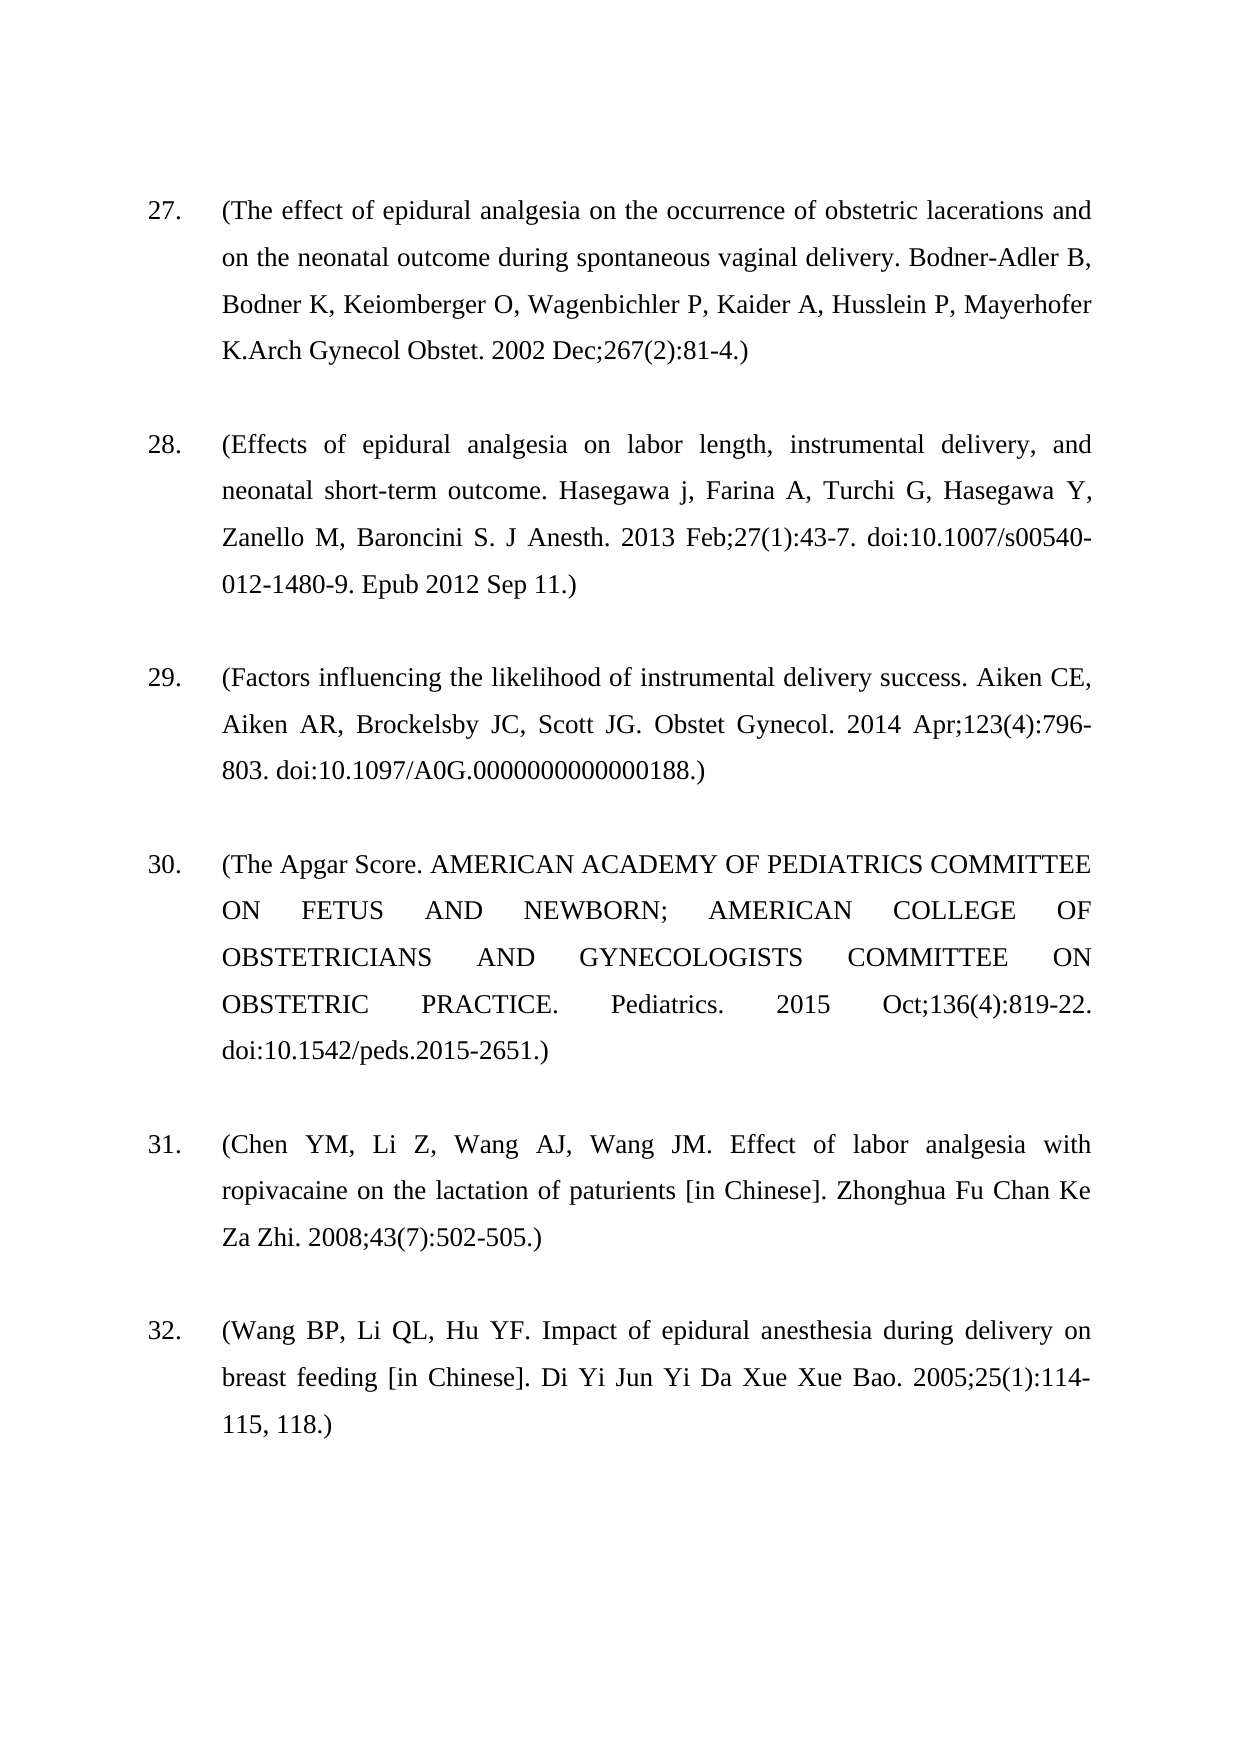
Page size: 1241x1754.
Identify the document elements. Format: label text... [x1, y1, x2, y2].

list (Factors influencing the likelihood of instrumental delivery success. Aiken CE, Aiken AR, Brockelsby JC, Scott JG. Obstet Gynecol. 2014 Apr;123(4):796-803. doi:10.1097/A0G.0000000000000188.) [148, 661, 1092, 786]
list (Chen YM, Li Z, Wang AJ, Wang JM. Effect of labor analgesia with ropivacaine on the lactation of paturients [in Chinese]. Zhonghua Fu Chan Ke Za Zhi. 2008;43(7):502-505.) [148, 1128, 1092, 1252]
list (The effect of epidural analgesia on the occurrence of obstetric lacerations and on the neonatal outcome during spontaneous vaginal delivery. Bodner-Adler B, Bodner K, Keiomberger O, Wagenbichler P, Kaider A, Husslein P, Mayerhofer K.Arch Gynecol Obstet. 2002 Dec;267(2):81-4.) [148, 194, 1092, 366]
list (Effects of epidural analgesia on labor length, instrumental delivery, and neonatal short-term outcome. Hasegawa j, Farina A, Turchi G, Hasegawa Y, Zanello M, Baroncini S. J Anesth. 2013 Feb;27(1):43-7. doi:10.1007/s00540-012-1480-9. Epub 2012 Sep 11.) [148, 428, 1092, 599]
list (Wang BP, Li QL, Hu YF. Impact of epidural anesthesia during delivery on breast feeding [in Chinese]. Di Yi Jun Yi Da Xue Xue Bao. 2005;25(1):114-115, 118.) [148, 1314, 1092, 1439]
list (The Apgar Score. AMERICAN ACADEMY OF PEDIATRICS COMMITTEE ON FETUS AND NEWBORN; AMERICAN COLLEGE OF OBSTETRICIANS AND GYNECOLOGISTS COMMITTEE ON OBSTETRIC PRACTICE. Pediatrics. 2015 Oct;136(4):819-22. doi:10.1542/peds.2015-2651.) [148, 848, 1092, 1066]
